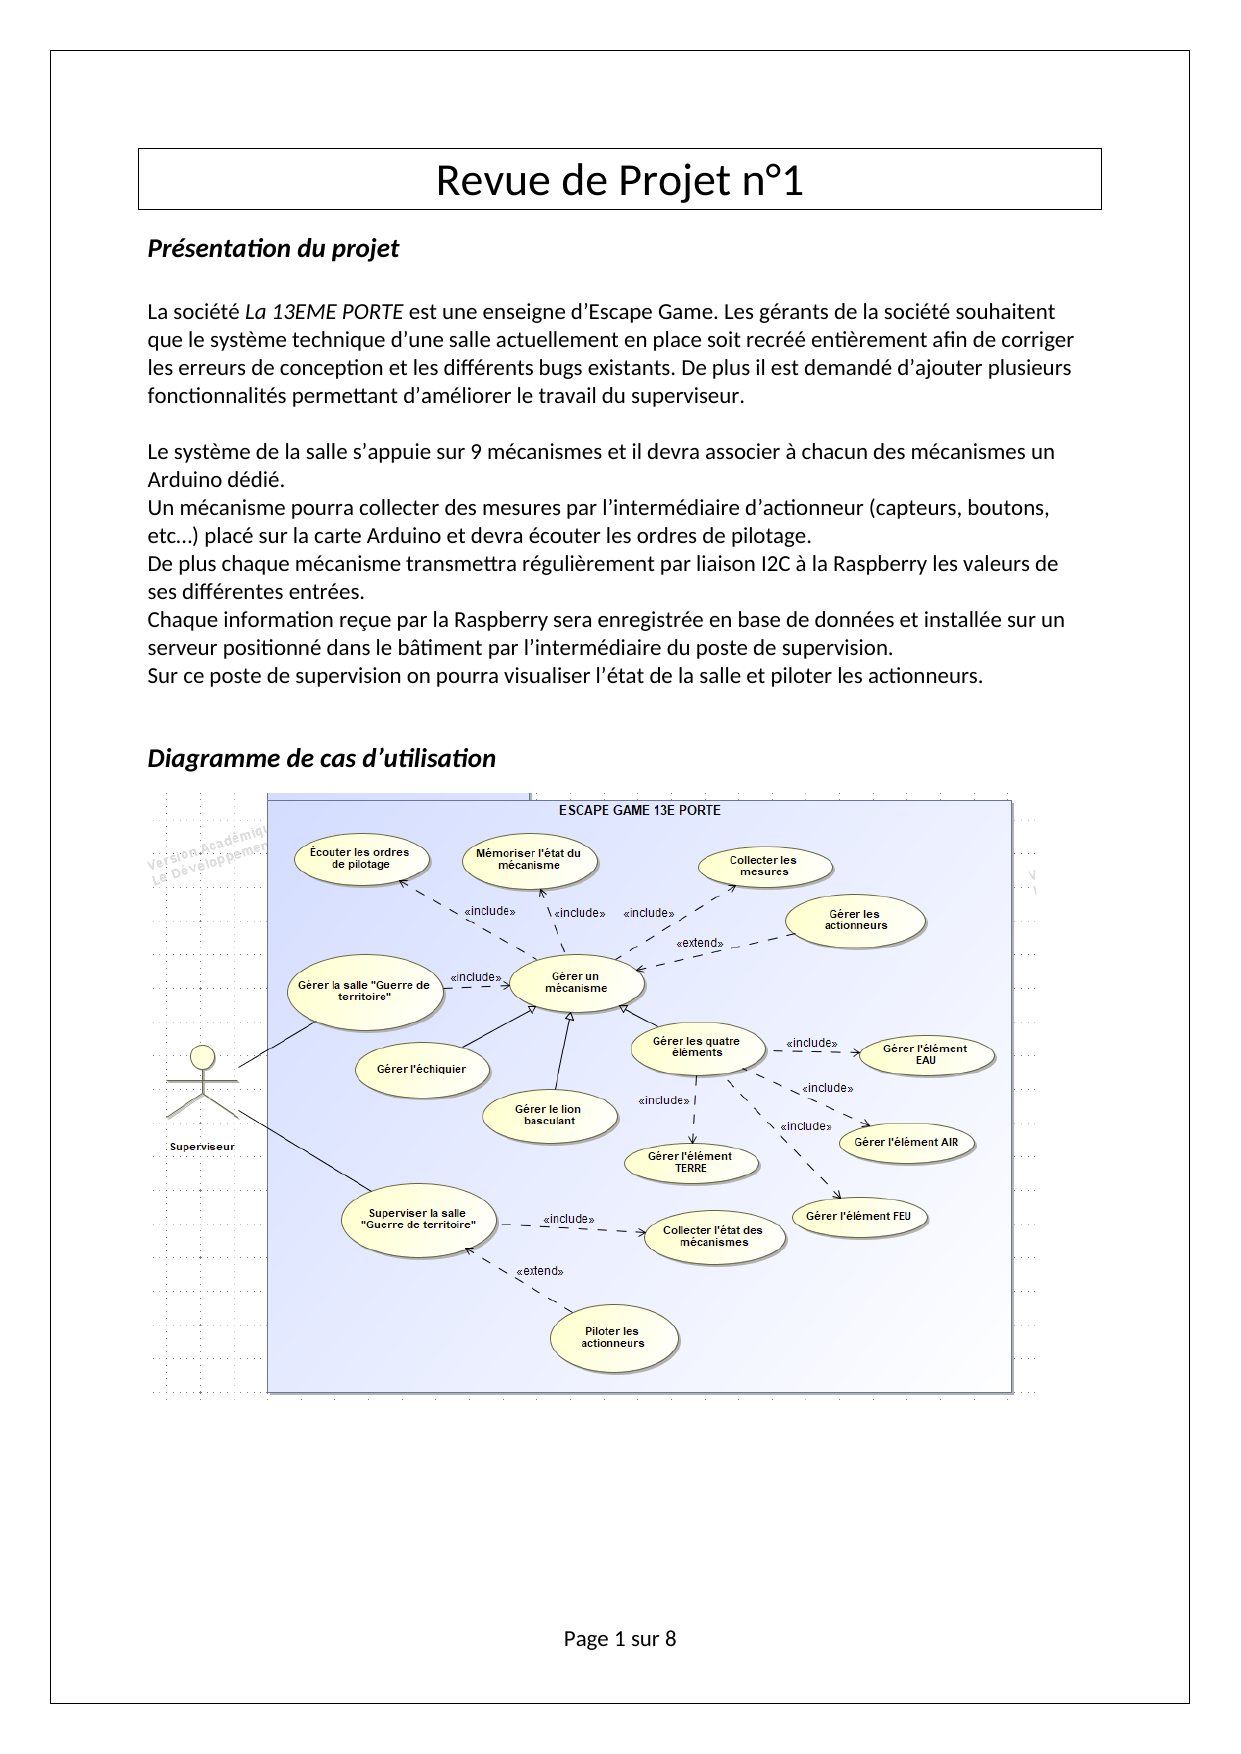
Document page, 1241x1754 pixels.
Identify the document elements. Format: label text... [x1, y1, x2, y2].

text Revue de Projet n°1 [139, 149, 1101, 209]
text Diagramme de cas d’utilisation [147, 741, 1093, 774]
text Présentation du projet [147, 231, 1093, 264]
picture [147, 793, 1037, 1403]
text Un mécanisme pourra collecter des mesures par l’intermédiaire d’actionneur (capteurs, boutons, etc…) placé sur la carte Arduino et devra écouter les ordres de pilotage. De plus chaque mécanisme transmettra régulièrement par liaison I2C à la Raspberry les valeurs de ses différentes entrées. Chaque information reçue par la Raspberry sera enregistrée en base de données et installée sur un serveur positionné dans le bâtiment par l’intermédiaire du poste de supervision. Sur ce poste de supervision on pourra visualiser l’état de la salle et piloter les actionneurs. [147, 493, 1093, 689]
text La société La 13EME PORTE est une enseigne d’Escape Game. Les gérants de la société souhaitent que le système technique d’une salle actuellement en place soit recréé entièrement afin de corriger les erreurs de conception et les différents bugs existants. De plus il est demandé d’ajouter plusieurs fonctionnalités permettant d’améliorer le travail du superviseur. Le système de la salle s’appuie sur 9 mécanismes et il devra associer à chacun des mécanismes un Arduino dédié. [147, 297, 1093, 493]
